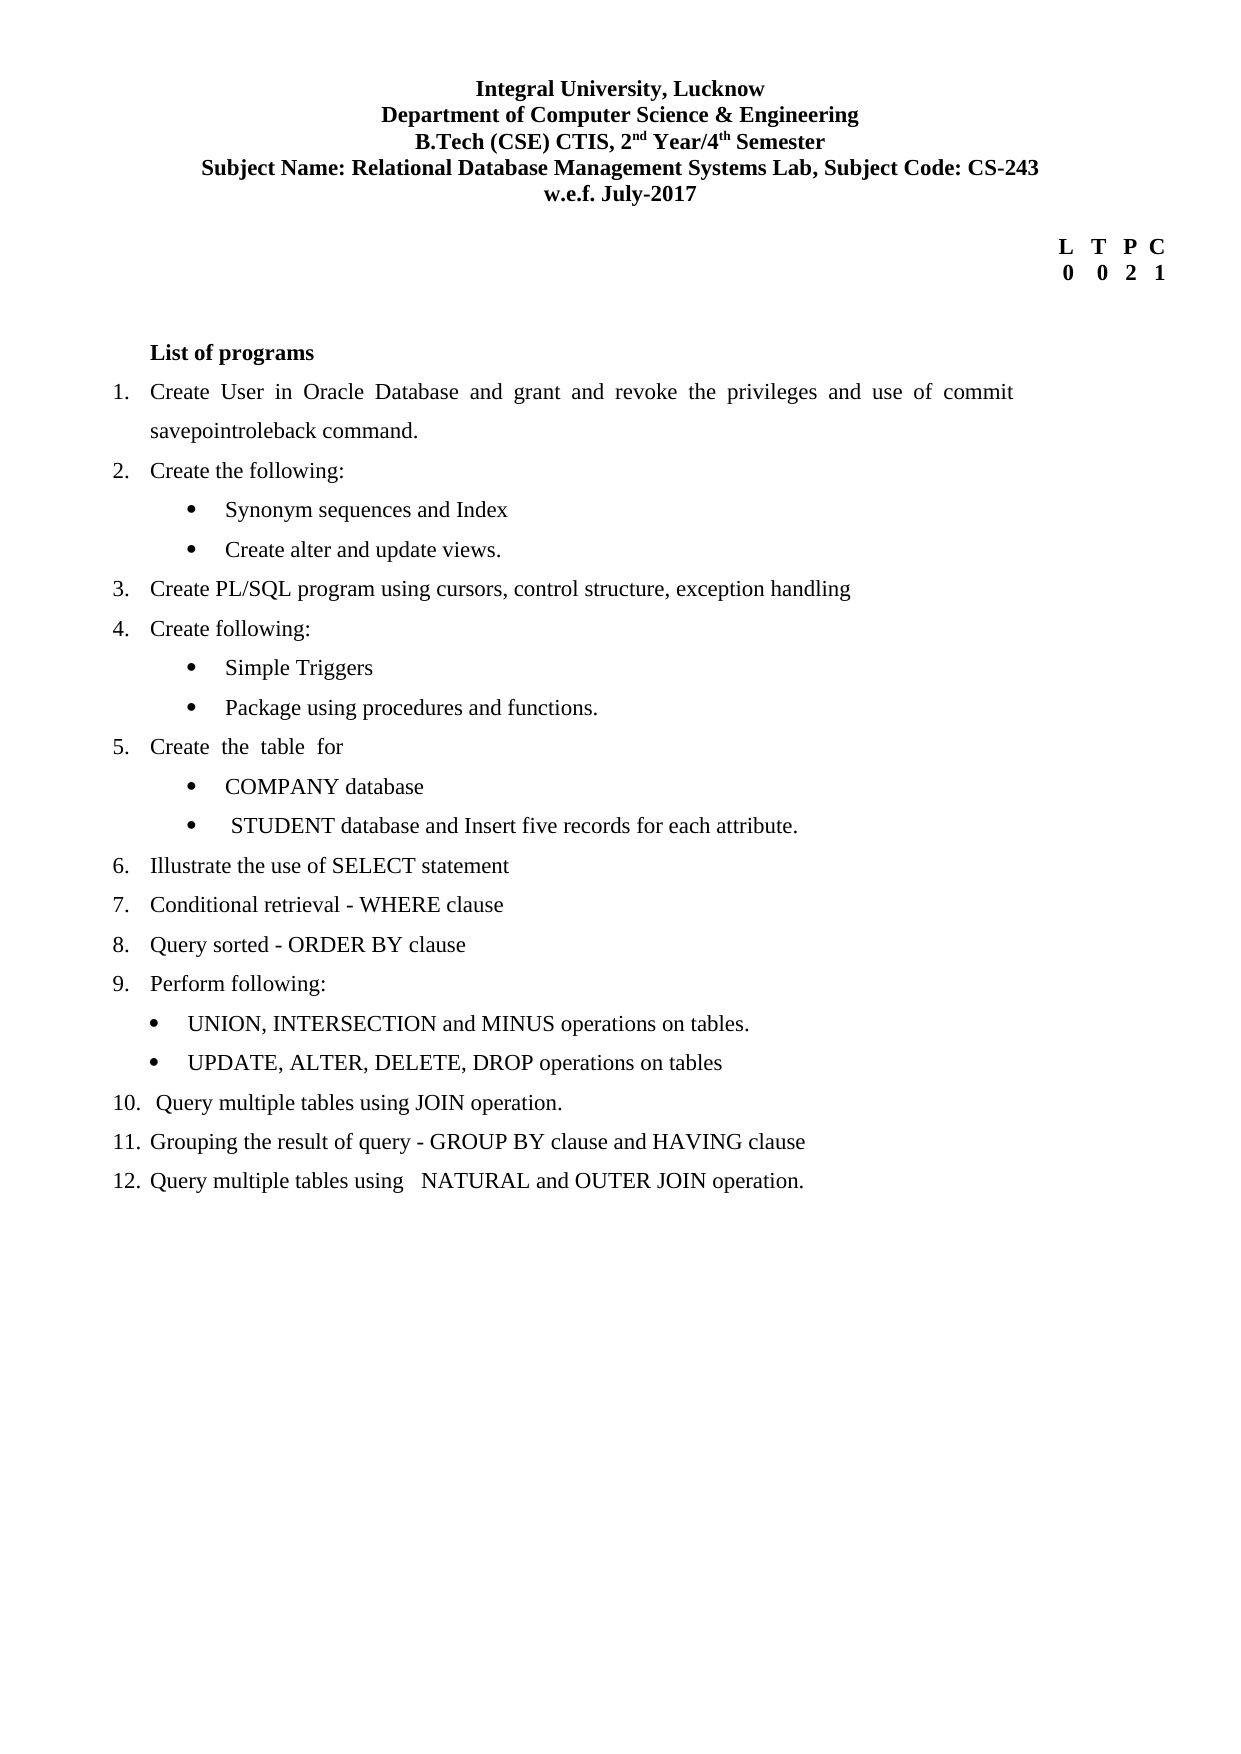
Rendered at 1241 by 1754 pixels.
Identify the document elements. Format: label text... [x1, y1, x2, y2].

list Query multiple tables using NATURAL and OUTER JOIN operation. [112, 1168, 1015, 1194]
list Conditional retrieval - WHERE clause [112, 891, 1015, 918]
list COMPANY database [187, 773, 1165, 799]
list STUDENT database and Insert five records for each attribute. [187, 812, 1165, 839]
list Simple Triggers [187, 654, 1165, 681]
list Query sorted - ORDER BY clause [112, 931, 1015, 957]
list Illustrate the use of SELECT statement [112, 852, 1015, 878]
text Department of Computer Science & Engineering [75, 101, 1165, 128]
list Create PL/SQL program using cursors, control structure, exception handling [112, 575, 1015, 602]
list Create alter and update views. [187, 536, 1165, 562]
list Query multiple tables using JOIN operation. [112, 1089, 1015, 1115]
list UNION, INTERSECTION and MINUS operations on tables. [150, 1010, 1165, 1036]
list Package using procedures and functions. [187, 694, 1165, 720]
list Create the table for [112, 733, 1015, 760]
list Grouping the result of query - GROUP BY clause and HAVING clause [112, 1128, 1015, 1154]
list UPDATE, ALTER, DELETE, DROP operations on tables [150, 1049, 1165, 1076]
list Create the following: [112, 457, 1015, 483]
text B.Tech (CSE) CTIS, 2nd Year/4th Semester [75, 128, 1165, 154]
text List of programs [150, 338, 1165, 365]
list Synonym sequences and Index [187, 496, 1165, 523]
text L T P C [75, 233, 1165, 259]
text Subject Name: Relational Database Management Systems Lab, Subject Code: CS-243 [75, 154, 1165, 180]
list Create User in Oracle Database and grant and revoke the privileges and use of commit savepointroleback command. [112, 378, 1015, 444]
text 0 0 2 1 [75, 259, 1165, 286]
list Create following: [112, 615, 1015, 641]
text w.e.f. July-2017 [75, 180, 1165, 207]
list Perform following: [112, 970, 1015, 997]
text Integral University, Lucknow [75, 75, 1165, 101]
